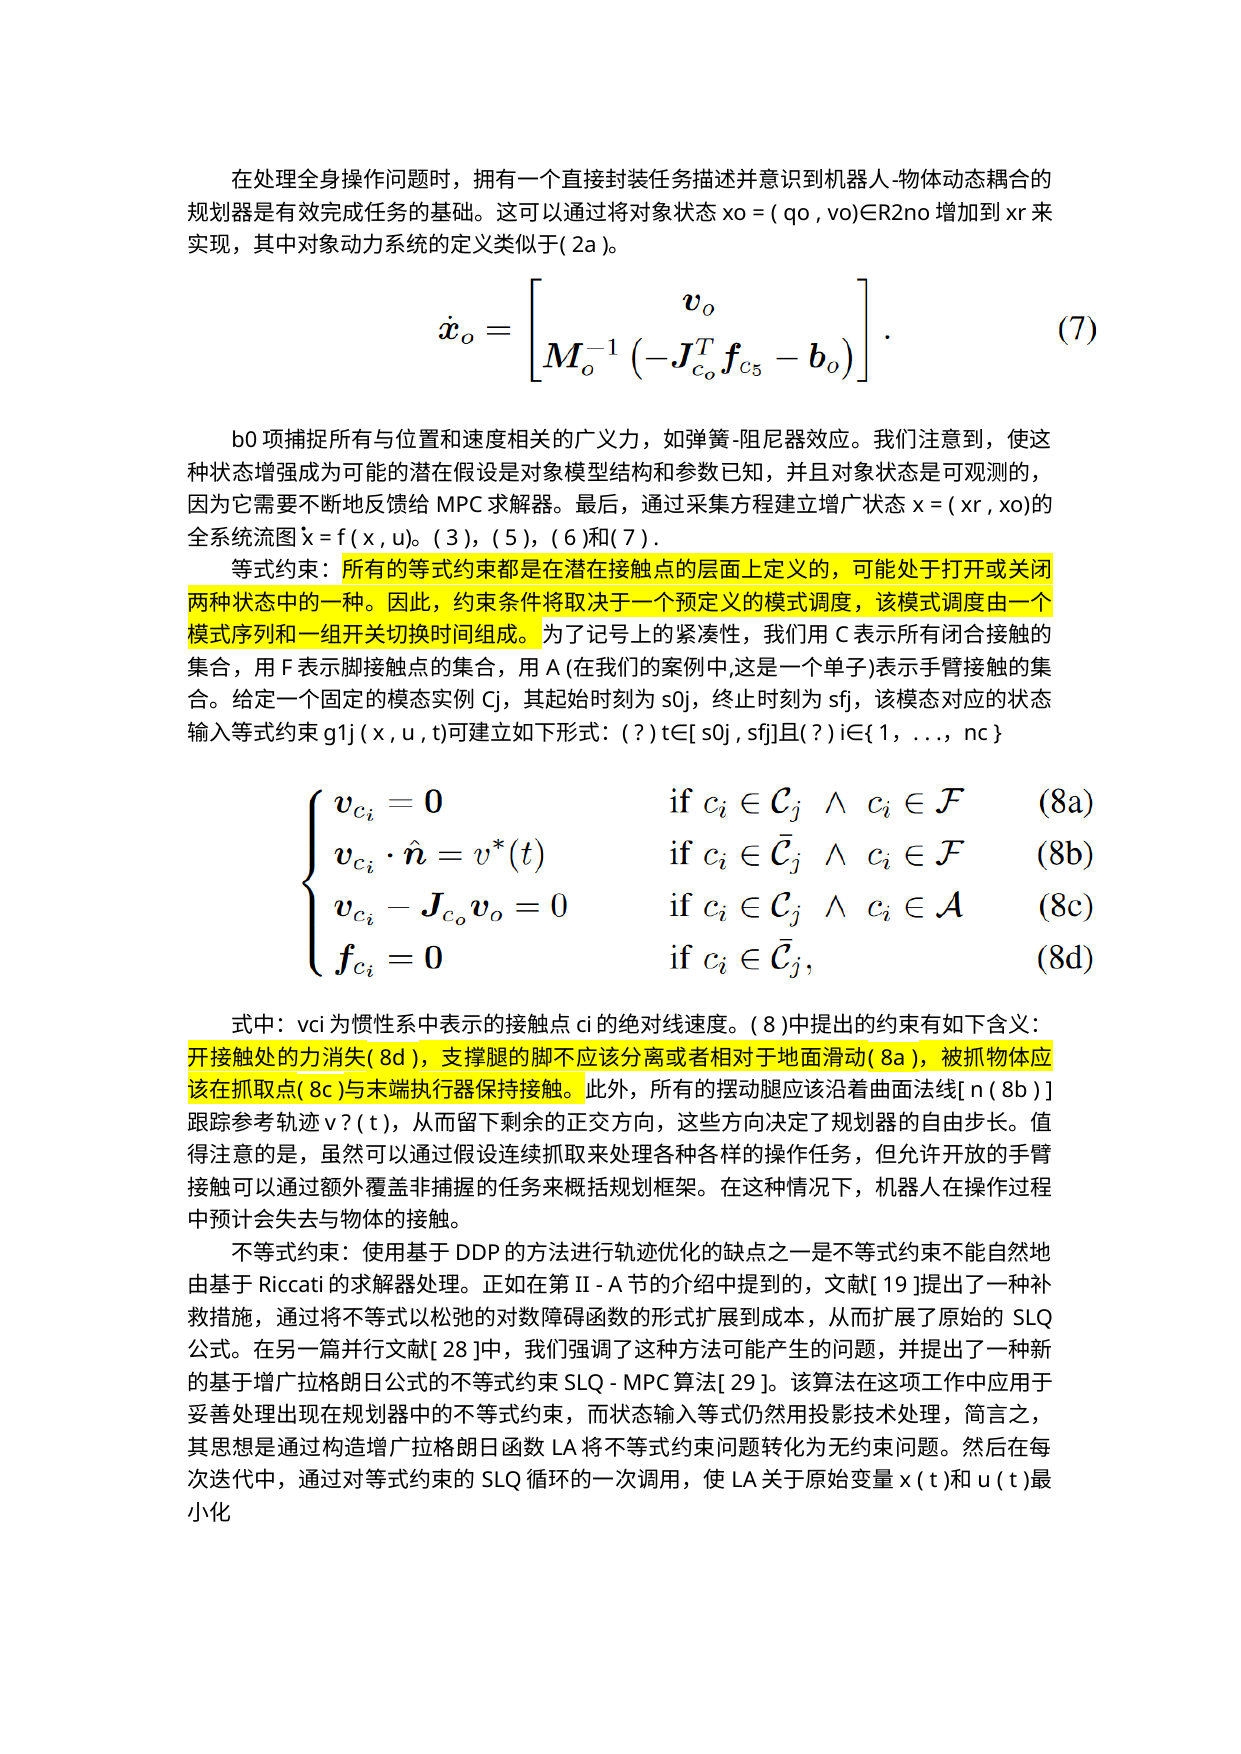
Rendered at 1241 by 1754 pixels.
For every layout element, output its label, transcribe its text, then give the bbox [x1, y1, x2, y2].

picture [231, 259, 1097, 393]
text 不等式约束：使用基于DDP的方法进行轨迹优化的缺点之一是不等式约束不能自然地由基于Riccati的求解器处理。正如在第II - A节的介绍中提到的，文献[ 19 ]提出了一种补救措施，通过将不等式以松弛的对数障碍函数的形式扩展到成本，从而扩展了原始的SLQ公式。在另一篇并行文献[ 28 ]中，我们强调了这种方法可能产生的问题，并提出了一种新的基于增广拉格朗日公式的不等式约束SLQ - MPC算法[ 29 ]。该算法在这项工作中应用于妥善处理出现在规划器中的不等式约束，而状态输入等式仍然用投影技术处理，简言之，其思想是通过构造增广拉格朗日函数LA将不等式约束问题转化为无约束问题。然后在每次迭代中，通过对等式约束的SLQ循环的一次调用，使LA关于原始变量x ( t )和u ( t )最小化 [187, 1234, 1053, 1527]
text 式中：vci为惯性系中表示的接触点ci的绝对线速度。( 8 )中提出的约束有如下含义：开接触处的力消失( 8d )，支撑腿的脚不应该分离或者相对于地面滑动( 8a )，被抓物体应该在抓取点( 8c )与末端执行器保持接触。此外，所有的摆动腿应该沿着曲面法线[ n ( 8b ) ]跟踪参考轨迹v ? ( t )，从而留下剩余的正交方向，这些方向决定了规划器的自由步长。值得注意的是，虽然可以通过假设连续抓取来处理各种各样的操作任务，但允许开放的手臂接触可以通过额外覆盖非捕握的任务来概括规划框架。在这种情况下，机器人在操作过程中预计会失去与物体的接触。 [187, 1007, 1053, 1234]
text 等式约束：所有的等式约束都是在潜在接触点的层面上定义的，可能处于打开或关闭两种状态中的一种。因此，约束条件将取决于一个预定义的模式调度，该模式调度由一个模式序列和一组开关切换时间组成。为了记号上的紧凑性，我们用C表示所有闭合接触的集合，用F表示脚接触点的集合，用A (在我们的案例中,这是一个单子)表示手臂接触的集合。给定一个固定的模态实例Cj，其起始时刻为s0j，终止时刻为sfj，该模态对应的状态输入等式约束g1j ( x , u , t)可建立如下形式：( ? ) t∈[ s0j , sfj]且( ? ) i∈{ 1，. . .，nc } [187, 552, 1053, 747]
picture [231, 747, 1097, 995]
text 在处理全身操作问题时，拥有一个直接封装任务描述并意识到机器人-物体动态耦合的规划器是有效完成任务的基础。这可以通过将对象状态xo = ( qo , vo)∈R2no增加到xr来实现，其中对象动力系统的定义类似于( 2a )。 [187, 162, 1053, 259]
text b0项捕捉所有与位置和速度相关的广义力，如弹簧-阻尼器效应。我们注意到，使这种状态增强成为可能的潜在假设是对象模型结构和参数已知，并且对象状态是可观测的，因为它需要不断地反馈给MPC求解器。最后，通过采集方程建立增广状态x = ( xr , xo)的全系统流图̇ x = f ( x , u)。( 3 )，( 5 )，( 6 )和( 7 ) . [187, 422, 1053, 552]
